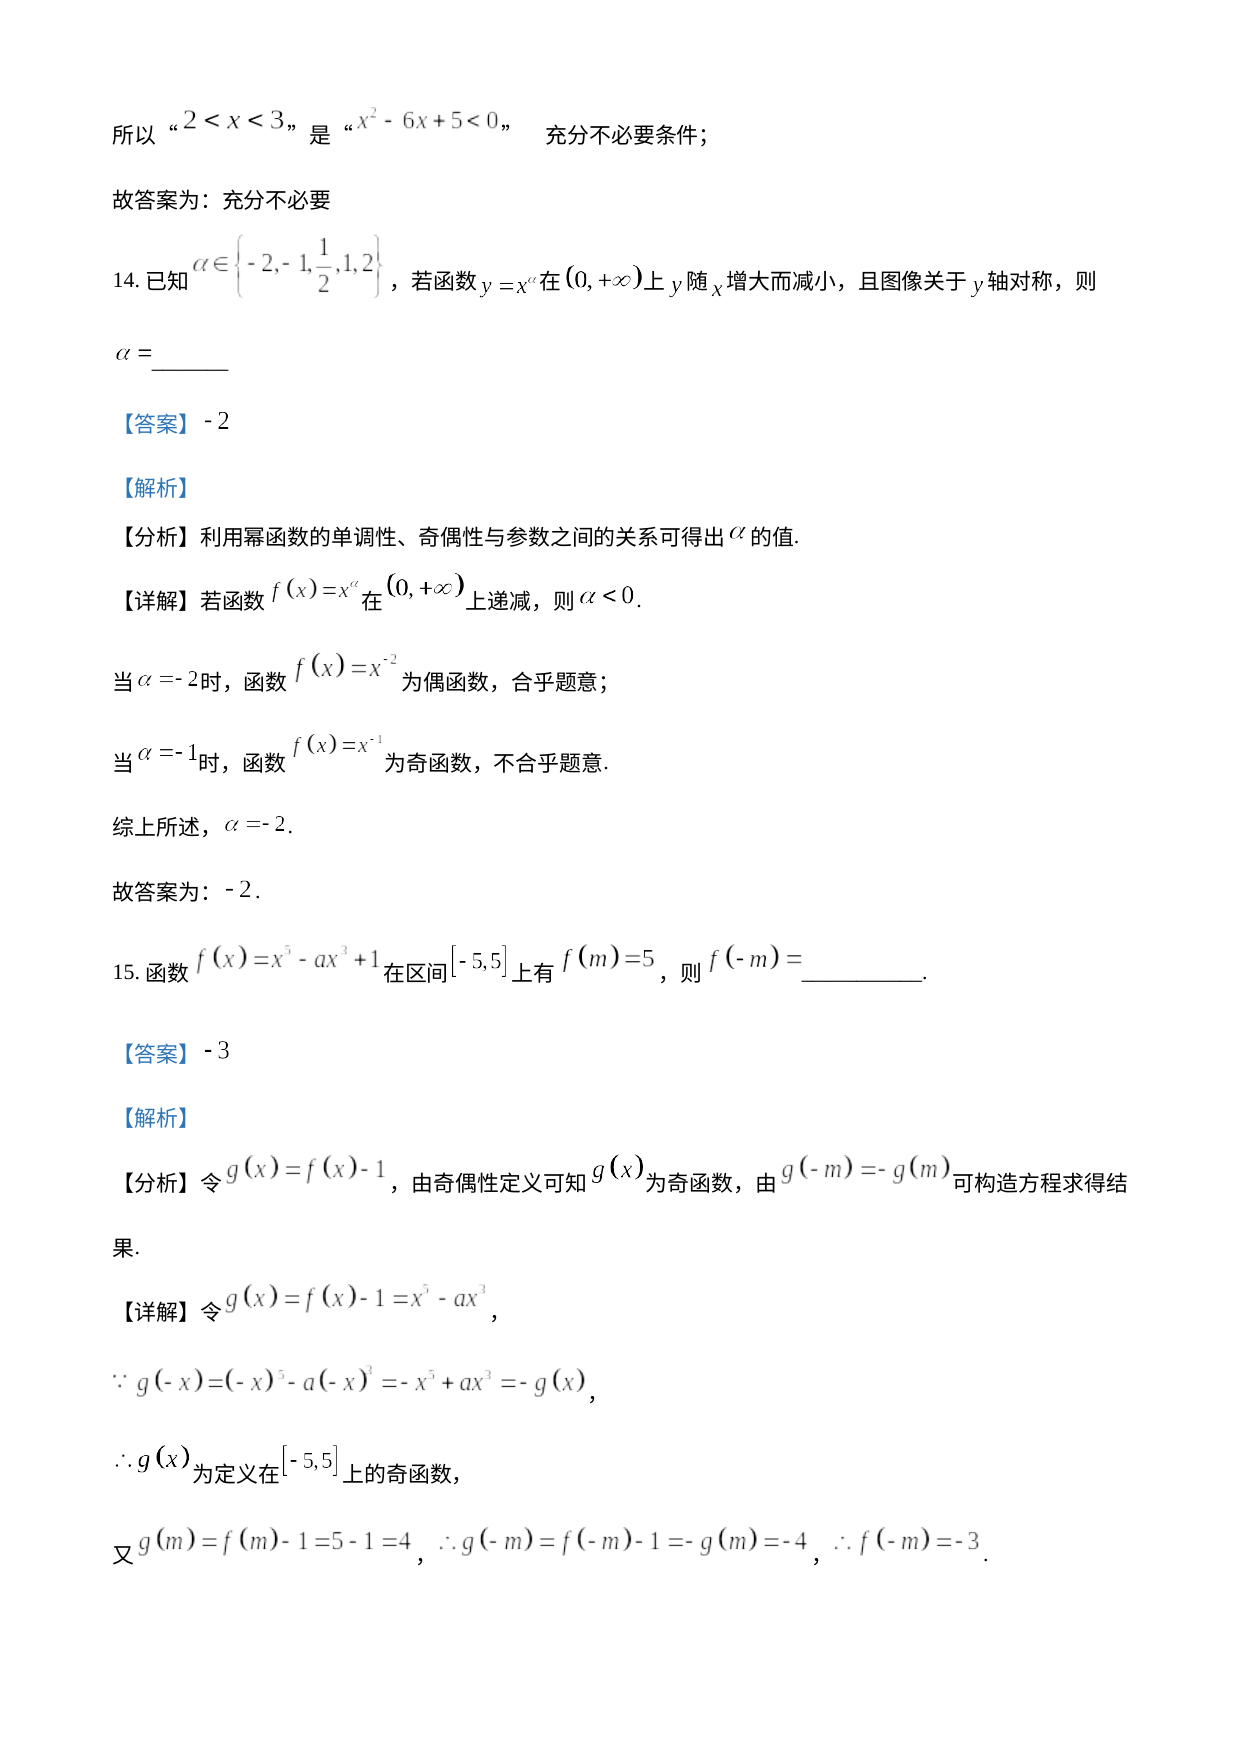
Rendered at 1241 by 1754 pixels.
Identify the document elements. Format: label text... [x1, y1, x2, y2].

text 当时，函数为偶函数，合乎题意； [112, 648, 1128, 713]
text 【详解】若函数在上递减，则. [112, 567, 1128, 632]
text 【解析】 [112, 471, 1128, 503]
text 【解析】 [112, 1101, 1128, 1133]
text 故答案为：. [112, 858, 1128, 923]
text 【答案】 [112, 390, 1128, 455]
text 又，，. [112, 1521, 1128, 1586]
text 【详解】令， [112, 1279, 1128, 1344]
text 【答案】 [112, 1020, 1128, 1085]
text 【分析】令，由奇偶性定义可知为奇函数，由可构造方程求得结果. [112, 1149, 1128, 1263]
text 15. 函数在区间上有，则___________. [112, 939, 1128, 1004]
text 【分析】利用幂函数的单调性、奇偶性与参数之间的关系可得出的值. [112, 519, 1128, 552]
text 所以“”是“”充分不必要条件； [112, 102, 1128, 167]
text 14. 已知，若函数在上随增大而减小，且图像关于轴对称，则_______ [112, 231, 1128, 377]
text 当时，函数为奇函数，不合乎题意. [112, 729, 1128, 794]
text ， [112, 1359, 1128, 1424]
text 综上所述，. [112, 810, 1128, 842]
text 故答案为：充分不必要 [112, 183, 1128, 215]
text 为定义在上的奇函数， [112, 1440, 1128, 1505]
